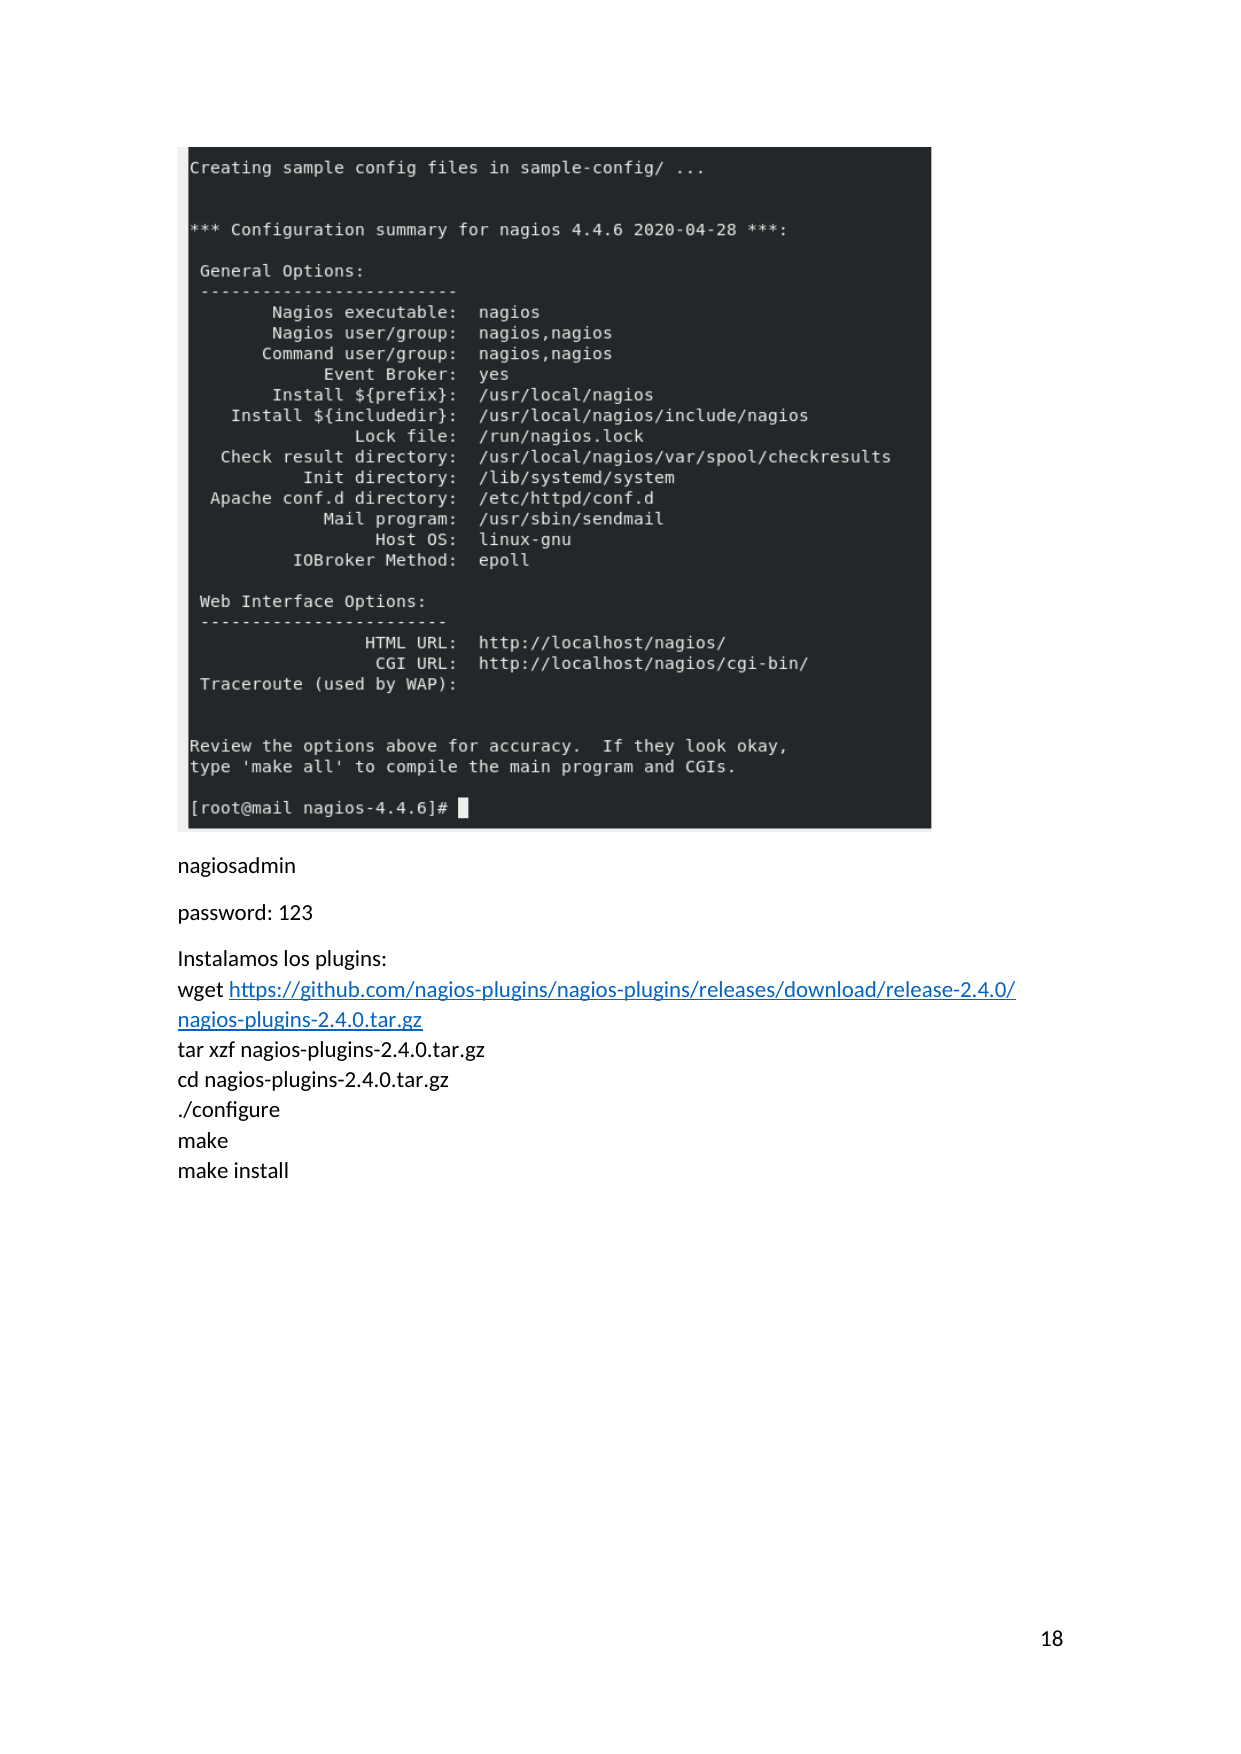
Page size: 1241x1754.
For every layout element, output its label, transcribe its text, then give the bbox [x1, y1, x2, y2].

text make install [177, 1156, 1063, 1184]
text password: 123 [177, 898, 1063, 926]
text ./configure [177, 1096, 1063, 1124]
text Instalamos los plugins: [177, 944, 1063, 973]
text cd nagios-plugins-2.4.0.tar.gz [177, 1065, 1063, 1093]
text make [177, 1126, 1063, 1154]
text nagiosadmin [177, 851, 1063, 879]
picture [177, 147, 932, 832]
text tar xzf nagios-plugins-2.4.0.tar.gz [177, 1035, 1063, 1063]
text wget https://github.com/nagios-plugins/nagios-plugins/releases/download/release-2.4.0/nagios-plugins-2.4.0.tar.gz [177, 975, 1063, 1033]
